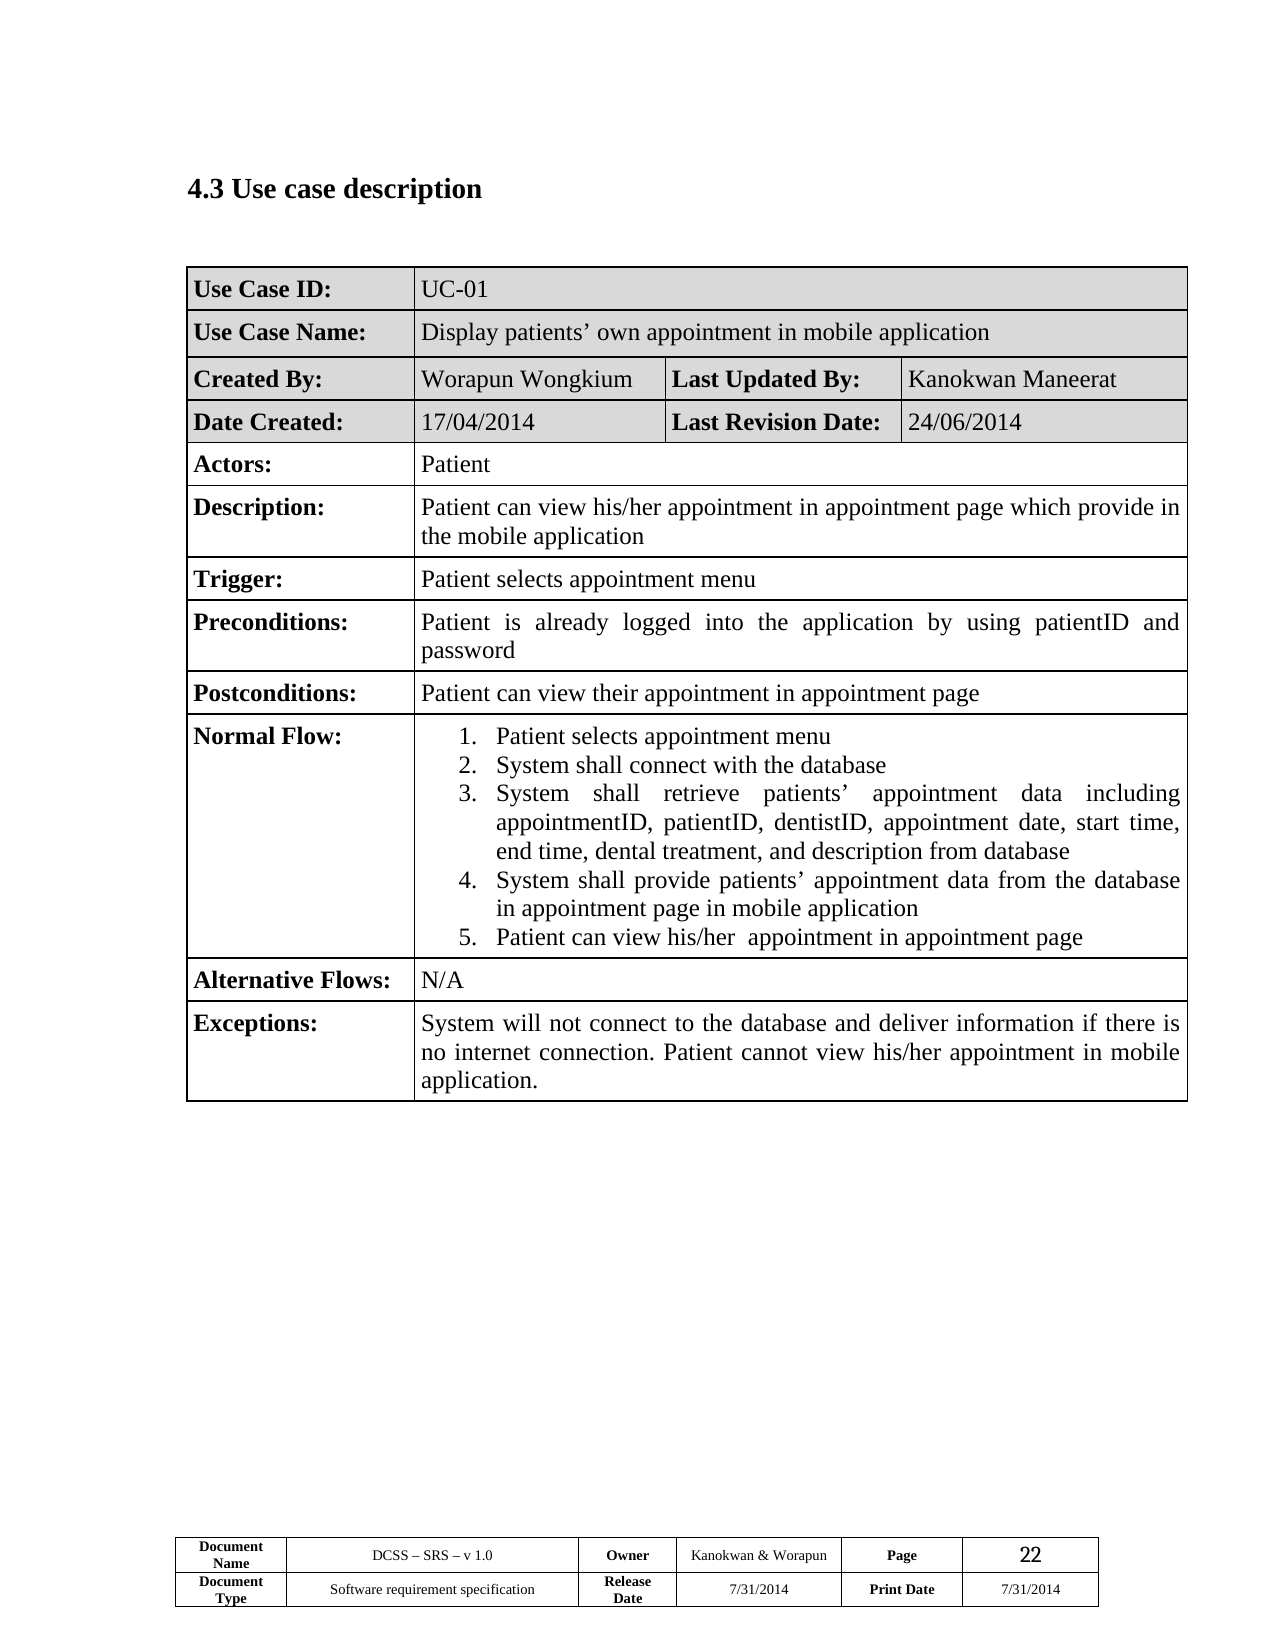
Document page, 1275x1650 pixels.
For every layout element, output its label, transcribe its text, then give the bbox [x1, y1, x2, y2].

table_cell 24/06/2014 [902, 401, 1187, 442]
table_cell Description: [188, 486, 414, 556]
table_header Use Case ID: [188, 268, 414, 309]
table_cell Patient is already logged into the application by using patientID and password [415, 601, 1187, 670]
table_cell Patient selects appointment menu System shall connect with the database System shall retrieve patients’ appointment data including appointmentID, patientID, dentistID, appointment date, start time, end time, dental treatment, and description from database System shall provide patients’ appointment data from the database in appointment page in mobile application Patient can view his/her appointment in appointment page [415, 715, 1187, 957]
table_cell Trigger: [188, 558, 414, 599]
table_cell Worapun Wongkium [415, 358, 665, 399]
table_cell Last Updated By: [666, 358, 901, 399]
table_cell Patient can view his/her appointment in appointment page which provide in the mobile application [415, 486, 1187, 556]
table_cell Normal Flow: [188, 715, 414, 957]
table_cell Actors: [188, 443, 414, 484]
table_cell Exceptions: [188, 1002, 414, 1100]
subtitle 4.3 Use case description [187, 171, 1087, 204]
table_cell Display patients’ own appointment in mobile application [415, 311, 1187, 356]
table_cell 17/04/2014 [415, 401, 665, 442]
table_cell N/A [415, 959, 1187, 1000]
table_cell Preconditions: [188, 601, 414, 670]
table_cell Patient [415, 443, 1187, 484]
table_cell Created By: [188, 358, 414, 399]
table_cell Date Created: [188, 401, 414, 442]
table_cell Patient selects appointment menu [415, 558, 1187, 599]
table_header UC-01 [415, 268, 1187, 309]
table_cell Kanokwan Maneerat [902, 358, 1187, 399]
table_cell System will not connect to the database and deliver information if there is no internet connection. Patient cannot view his/her appointment in mobile application. [415, 1002, 1187, 1100]
table_cell Patient can view their appointment in appointment page [415, 672, 1187, 713]
table_cell Use Case Name: [188, 311, 414, 356]
table_cell Alternative Flows: [188, 959, 414, 1000]
table_cell Postconditions: [188, 672, 414, 713]
table_cell Last Revision Date: [666, 401, 901, 442]
